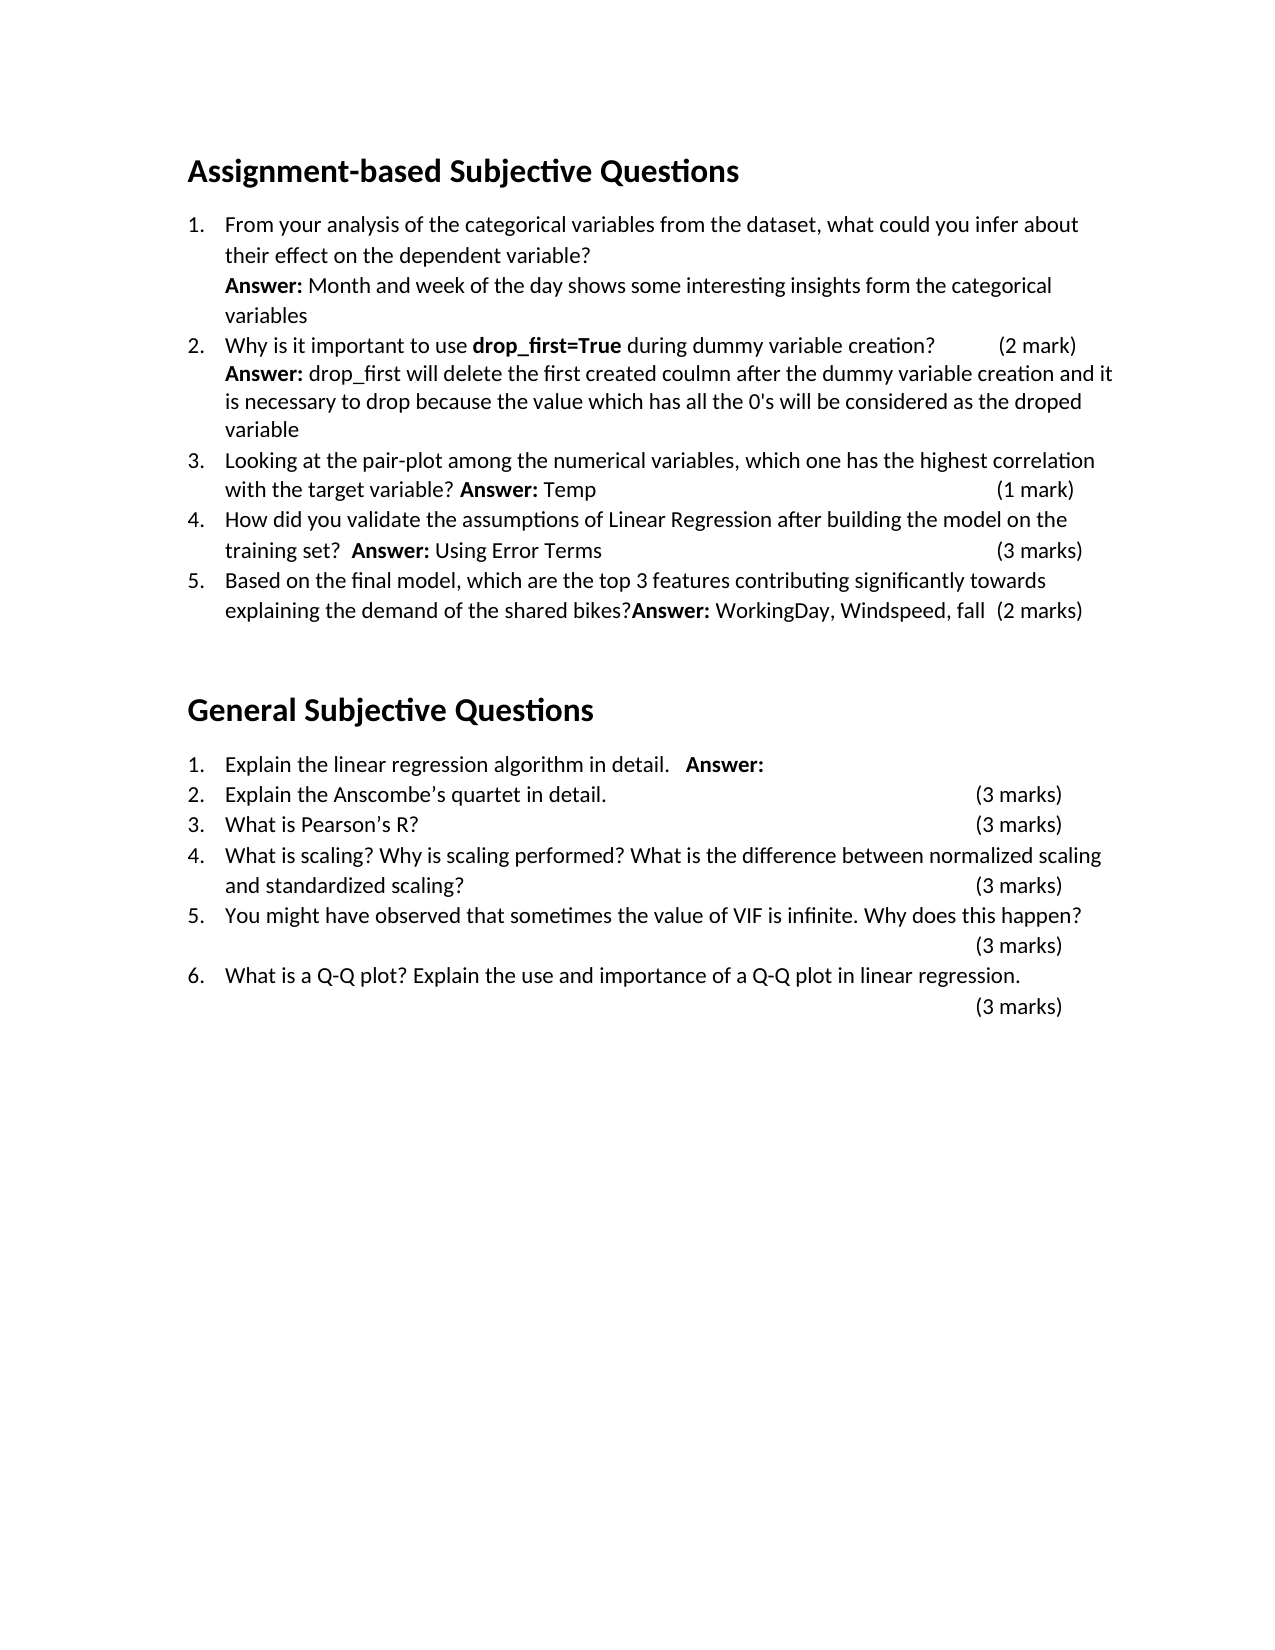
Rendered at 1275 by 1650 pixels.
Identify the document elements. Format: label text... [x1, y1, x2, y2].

subtitle General Subjective Questions [187, 689, 1114, 730]
text (3 marks) [975, 931, 1114, 959]
list What is scaling? Why is scaling performed? What is the difference between normalized scaling and standardized scaling? (3 marks) [187, 841, 1104, 899]
list From your analysis of the categorical variables from the dataset, what could you infer about their effect on the dependent variable? Answer: Month and week of the day shows some interesting insights form the categorical variables [187, 211, 1084, 329]
list Explain the Anscombe’s quartet in detail. (3 marks) [187, 780, 1114, 808]
list You might have observed that sometimes the value of VIF is infinite. Why does this happen? [187, 901, 1114, 929]
list Explain the linear regression algorithm in detail. Answer: [187, 750, 1114, 778]
list How did you validate the assumptions of Linear Regression after building the model on the training set? Answer: Using Error Terms (3 marks) [187, 506, 1084, 564]
subtitle Assignment-based Subjective Questions [187, 150, 1114, 191]
text (3 marks) [975, 992, 1114, 1020]
list Why is it important to use drop_first=True during dummy variable creation? (2 mark) Answer: drop_first will delete the first created coulmn after the dummy variable creation and it is necessary to drop because the value which has all the 0's will be considered as the droped variable [187, 331, 1114, 443]
list What is Pearson’s R? (3 marks) [187, 811, 1114, 838]
list What is a Q-Q plot? Explain the use and importance of a Q-Q plot in linear regression. [187, 962, 1114, 990]
list Based on the final model, which are the top 3 features contributing significantly towards explaining the demand of the shared bikes?Answer: WorkingDay, Windspeed, fall (2 marks) [187, 566, 1083, 624]
list Looking at the pair-plot among the numerical variables, which one has the highest correlation with the target variable? Answer: Temp (1 mark) [187, 446, 1097, 503]
